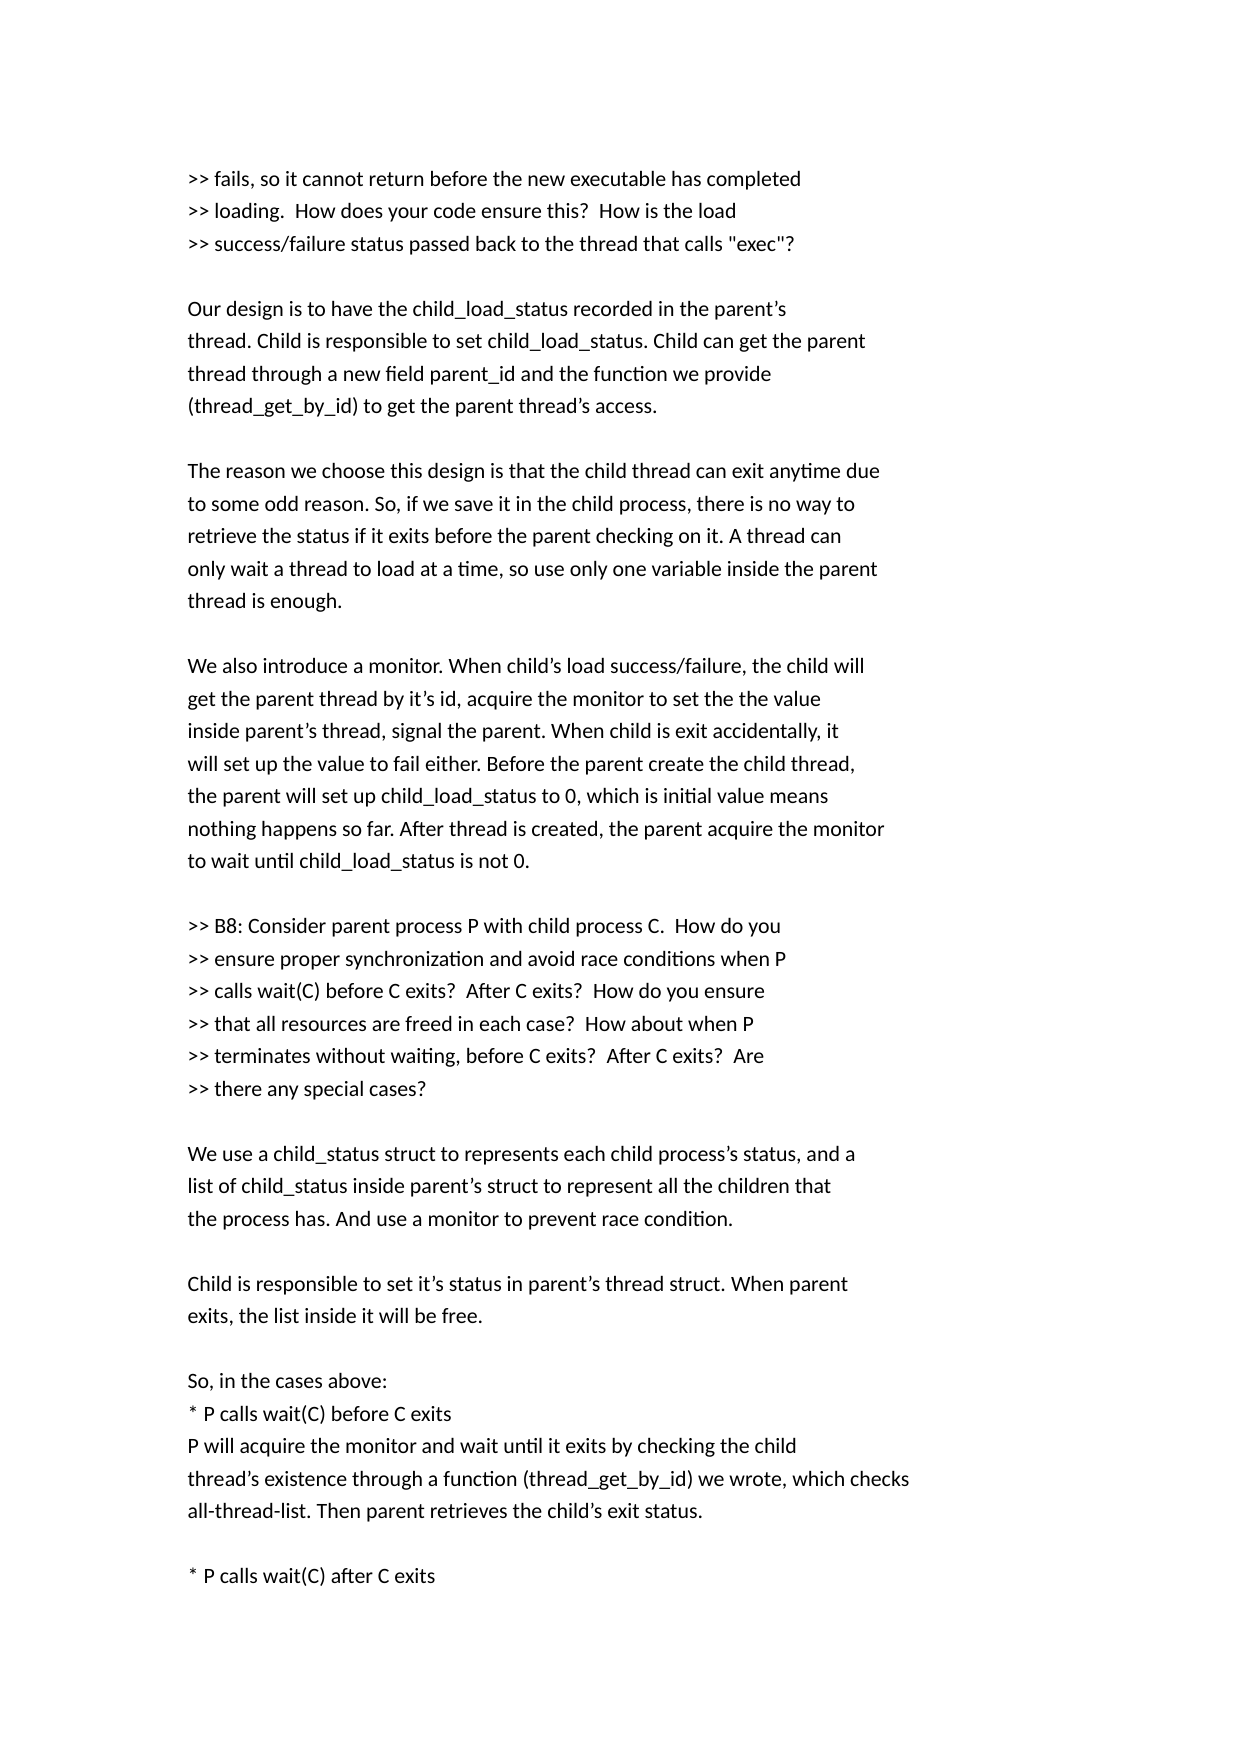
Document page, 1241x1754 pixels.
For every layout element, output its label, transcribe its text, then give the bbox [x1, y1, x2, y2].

text So, in the cases above: [187, 1364, 1053, 1397]
text >> success/failure status passed back to the thread that calls "exec"? [187, 227, 1053, 259]
text all-thread-list. Then parent retrieves the child’s exit status. [187, 1494, 1053, 1527]
text >> calls wait(C) before C exits? After C exits? How do you ensure [187, 974, 1053, 1007]
text (thread_get_by_id) to get the parent thread’s access. [187, 389, 1053, 422]
text retrieve the status if it exits before the parent checking on it. A thread can [187, 519, 1053, 552]
text We use a child_status struct to represents each child process’s status, and a [187, 1137, 1053, 1169]
text will set up the value to fail either. Before the parent create the child thread, [187, 747, 1053, 779]
text thread is enough. [187, 584, 1053, 617]
text * P calls wait(C) before C exits [187, 1397, 1053, 1429]
text >> B8: Consider parent process P with child process C. How do you [187, 909, 1053, 942]
text nothing happens so far. After thread is created, the parent acquire the monitor [187, 812, 1053, 844]
text >> ensure proper synchronization and avoid race conditions when P [187, 942, 1053, 974]
text We also introduce a monitor. When child’s load success/failure, the child will [187, 649, 1053, 682]
text >> fails, so it cannot return before the new executable has completed [187, 162, 1053, 194]
text Child is responsible to set it’s status in parent’s thread struct. When parent [187, 1267, 1053, 1299]
text >> there any special cases? [187, 1072, 1053, 1104]
text the process has. And use a monitor to prevent race condition. [187, 1202, 1053, 1234]
text thread. Child is responsible to set child_load_status. Child can get the parent [187, 324, 1053, 357]
text exits, the list inside it will be free. [187, 1299, 1053, 1332]
text get the parent thread by it’s id, acquire the monitor to set the the value [187, 682, 1053, 714]
text >> terminates without waiting, before C exits? After C exits? Are [187, 1039, 1053, 1072]
text only wait a thread to load at a time, so use only one variable inside the parent [187, 552, 1053, 584]
text to wait until child_load_status is not 0. [187, 844, 1053, 877]
text >> that all resources are freed in each case? How about when P [187, 1007, 1053, 1039]
text thread’s existence through a function (thread_get_by_id) we wrote, which checks [187, 1462, 1053, 1494]
text * P calls wait(C) after C exits [187, 1559, 1053, 1592]
text inside parent’s thread, signal the parent. When child is exit accidentally, it [187, 714, 1053, 747]
text the parent will set up child_load_status to 0, which is initial value means [187, 779, 1053, 812]
text list of child_status inside parent’s struct to represent all the children that [187, 1169, 1053, 1202]
text The reason we choose this design is that the child thread can exit anytime due [187, 454, 1053, 487]
text >> loading. How does your code ensure this? How is the load [187, 194, 1053, 227]
text thread through a new field parent_id and the function we provide [187, 357, 1053, 389]
text to some odd reason. So, if we save it in the child process, there is no way to [187, 487, 1053, 519]
text P will acquire the monitor and wait until it exits by checking the child [187, 1429, 1053, 1462]
text Our design is to have the child_load_status recorded in the parent’s [187, 292, 1053, 324]
